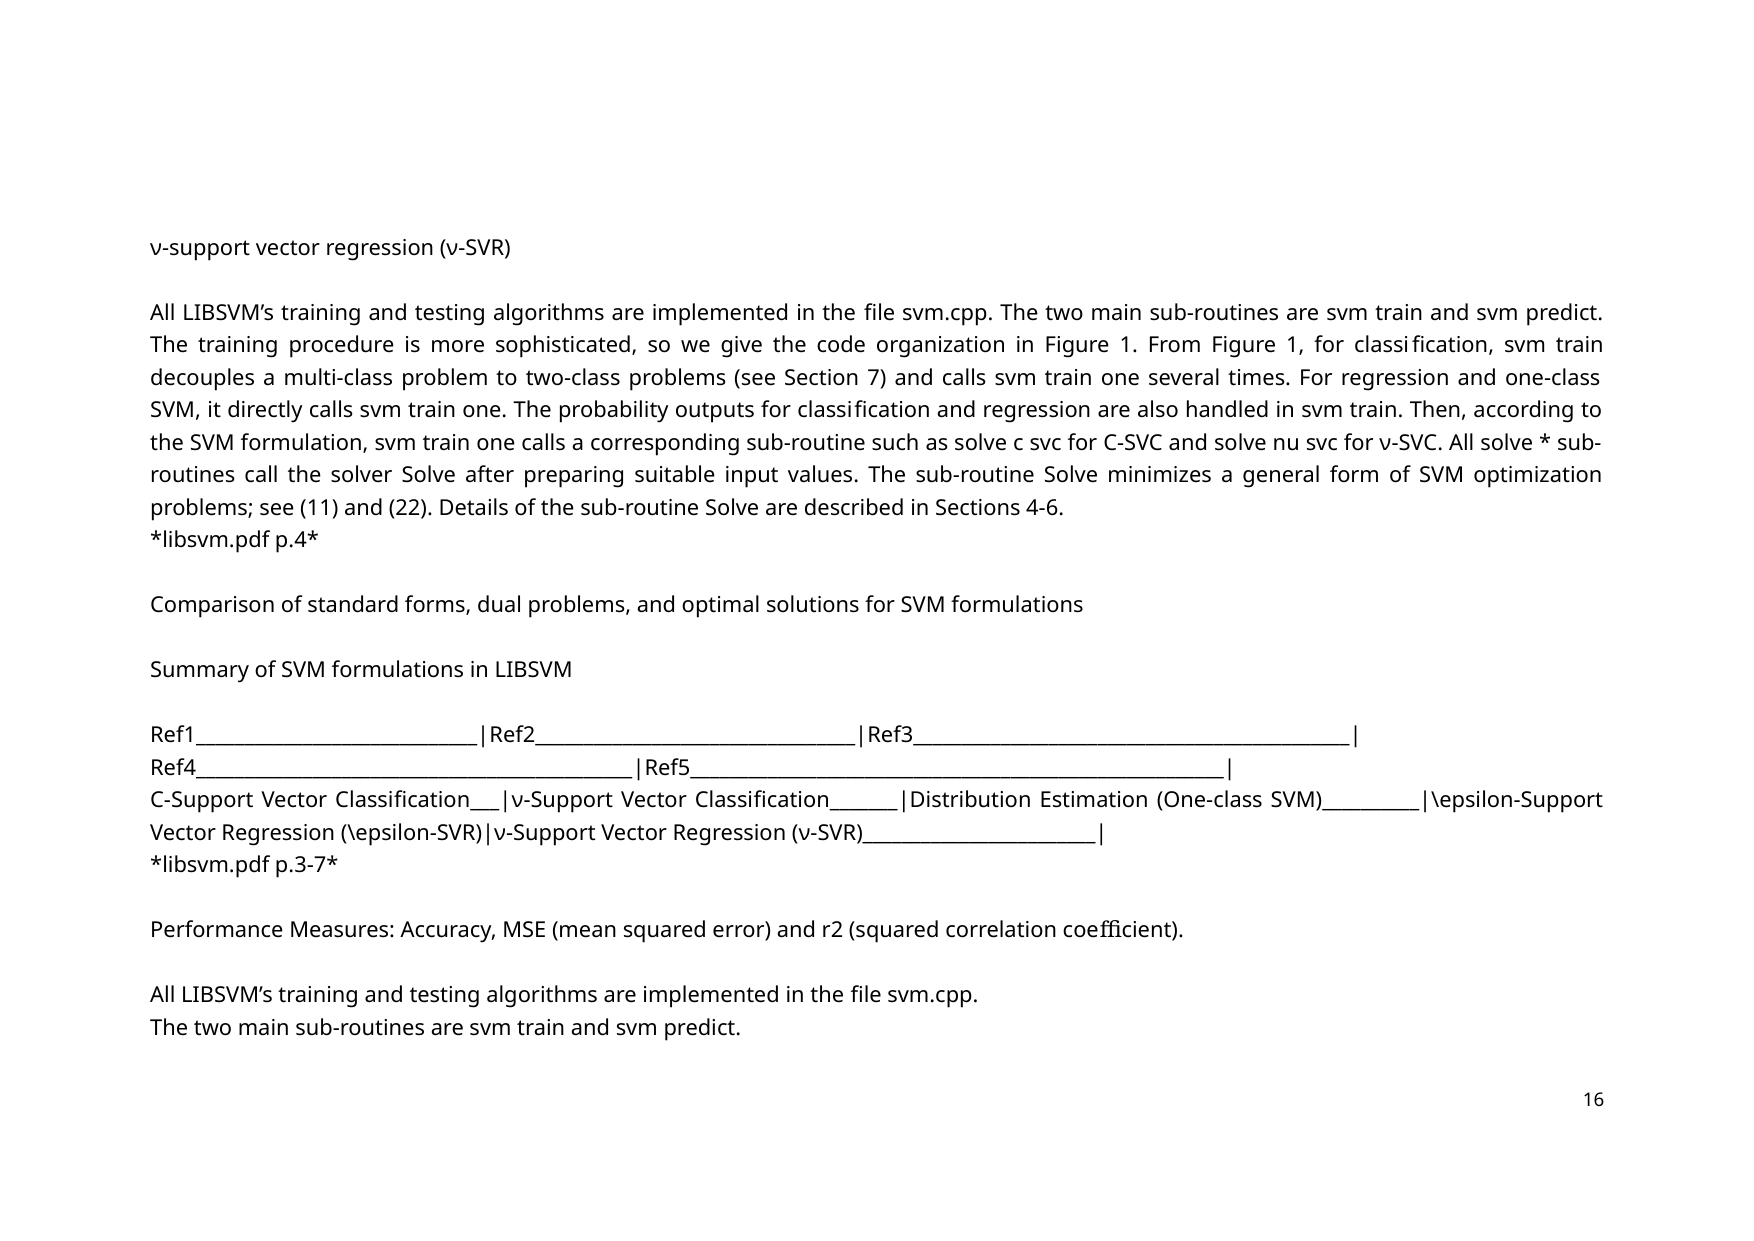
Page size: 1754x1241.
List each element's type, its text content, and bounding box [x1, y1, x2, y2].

text The two main sub-routines are svm train and svm predict. [150, 1010, 1604, 1043]
text Comparison of standard forms, dual problems, and optimal solutions for SVM formulations [150, 588, 1604, 620]
text *libsvm.pdf p.3-7* [150, 848, 1604, 880]
text Summary of SVM formulations in LIBSVM [150, 653, 1604, 685]
text All LIBSVM’s training and testing algorithms are implemented in the ﬁle svm.cpp. The two main sub-routines are svm train and svm predict. The training procedure is more sophisticated, so we give the code organization in Figure 1. From Figure 1, for classiﬁcation, svm train decouples a multi-class problem to two-class problems (see Section 7) and calls svm train one several times. For regression and one-class SVM, it directly calls svm train one. The probability outputs for classiﬁcation and regression are also handled in svm train. Then, according to the SVM formulation, svm train one calls a corresponding sub-routine such as solve c svc for C-SVC and solve nu svc for ν-SVC. All solve * sub-routines call the solver Solve after preparing suitable input values. The sub-routine Solve minimizes a general form of SVM optimization problems; see (11) and (22). Details of the sub-routine Solve are described in Sections 4-6. [150, 295, 1604, 523]
text Ref1_____________________________|Ref2_________________________________|Ref3_____________________________________________|Ref4_____________________________________________|Ref5_______________________________________________________| [150, 718, 1604, 783]
text Performance Measures: Accuracy, MSE (mean squared error) and r2 (squared correlation coeﬃcient). [150, 913, 1604, 945]
text All LIBSVM’s training and testing algorithms are implemented in the ﬁle svm.cpp. [150, 978, 1604, 1010]
text ν-support vector regression (ν-SVR) [150, 230, 1604, 263]
text *libsvm.pdf p.4* [150, 523, 1604, 555]
text C-Support Vector Classiﬁcation___|ν-Support Vector Classiﬁcation_______|Distribution Estimation (One-class SVM)__________|\epsilon-Support Vector Regression (\epsilon-SVR)|ν-Support Vector Regression (ν-SVR)________________________| [150, 783, 1604, 848]
